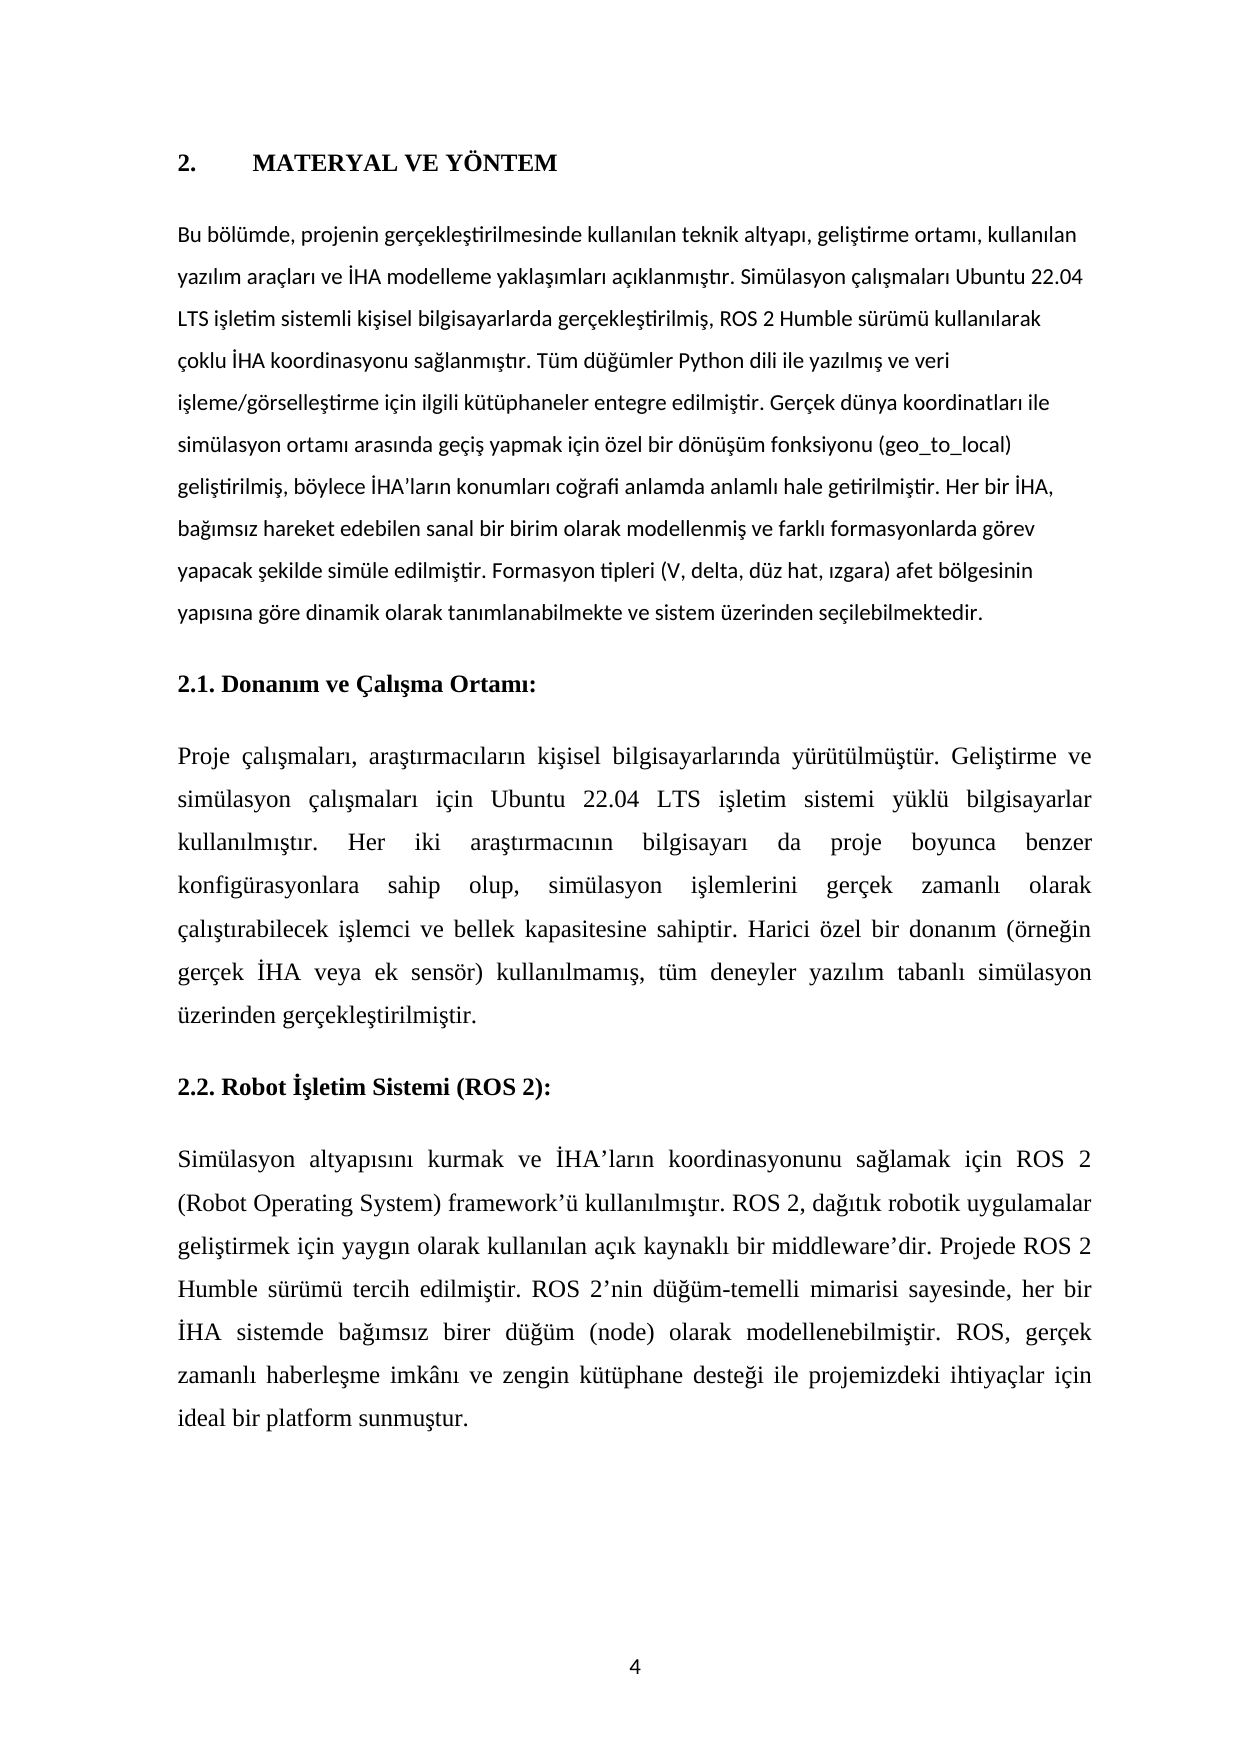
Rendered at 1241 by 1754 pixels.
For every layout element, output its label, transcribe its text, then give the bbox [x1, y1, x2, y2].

text Bu bölümde, projenin gerçekleştirilmesinde kullanılan teknik altyapı, geliştirme ortamı, kullanılan yazılım araçları ve İHA modelleme yaklaşımları açıklanmıştır. Simülasyon çalışmaları Ubuntu 22.04 LTS işletim sistemli kişisel bilgisayarlarda gerçekleştirilmiş, ROS 2 Humble sürümü kullanılarak çoklu İHA koordinasyonu sağlanmıştır. Tüm düğümler Python dili ile yazılmış ve veri işleme/görselleştirme için ilgili kütüphaneler entegre edilmiştir. Gerçek dünya koordinatları ile simülasyon ortamı arasında geçiş yapmak için özel bir dönüşüm fonksiyonu (geo_to_local) geliştirilmiş, böylece İHA’ların konumları coğrafi anlamda anlamlı hale getirilmiştir. Her bir İHA, bağımsız hareket edebilen sanal bir birim olarak modellenmiş ve farklı formasyonlarda görev yapacak şekilde simüle edilmiştir. Formasyon tipleri (V, delta, düz hat, ızgara) afet bölgesinin yapısına göre dinamik olarak tanımlanabilmekte ve sistem üzerinden seçilebilmektedir. [177, 220, 1092, 626]
list MATERYAL VE YÖNTEM [177, 148, 1092, 176]
text 2.2. Robot İşletim Sistemi (ROS 2): [177, 1072, 1092, 1101]
text Simülasyon altyapısını kurmak ve İHA’ların koordinasyonunu sağlamak için ROS 2 (Robot Operating System) framework’ü kullanılmıştır. ROS 2, dağıtık robotik uygulamalar geliştirmek için yaygın olarak kullanılan açık kaynaklı bir middleware’dir. Projede ROS 2 Humble sürümü tercih edilmiştir. ROS 2’nin düğüm-temelli mimarisi sayesinde, her bir İHA sistemde bağımsız birer düğüm (node) olarak modellenebilmiştir. ROS, gerçek zamanlı haberleşme imkânı ve zengin kütüphane desteği ile projemizdeki ihtiyaçlar için ideal bir platform sunmuştur. [177, 1144, 1092, 1432]
text 2.1. Donanım ve Çalışma Ortamı: [177, 669, 1092, 698]
text Proje çalışmaları, araştırmacıların kişisel bilgisayarlarında yürütülmüştür. Geliştirme ve simülasyon çalışmaları için Ubuntu 22.04 LTS işletim sistemi yüklü bilgisayarlar kullanılmıştır. Her iki araştırmacının bilgisayarı da proje boyunca benzer konfigürasyonlara sahip olup, simülasyon işlemlerini gerçek zamanlı olarak çalıştırabilecek işlemci ve bellek kapasitesine sahiptir. Harici özel bir donanım (örneğin gerçek İHA veya ek sensör) kullanılmamış, tüm deneyler yazılım tabanlı simülasyon üzerinden gerçekleştirilmiştir. [177, 741, 1092, 1029]
